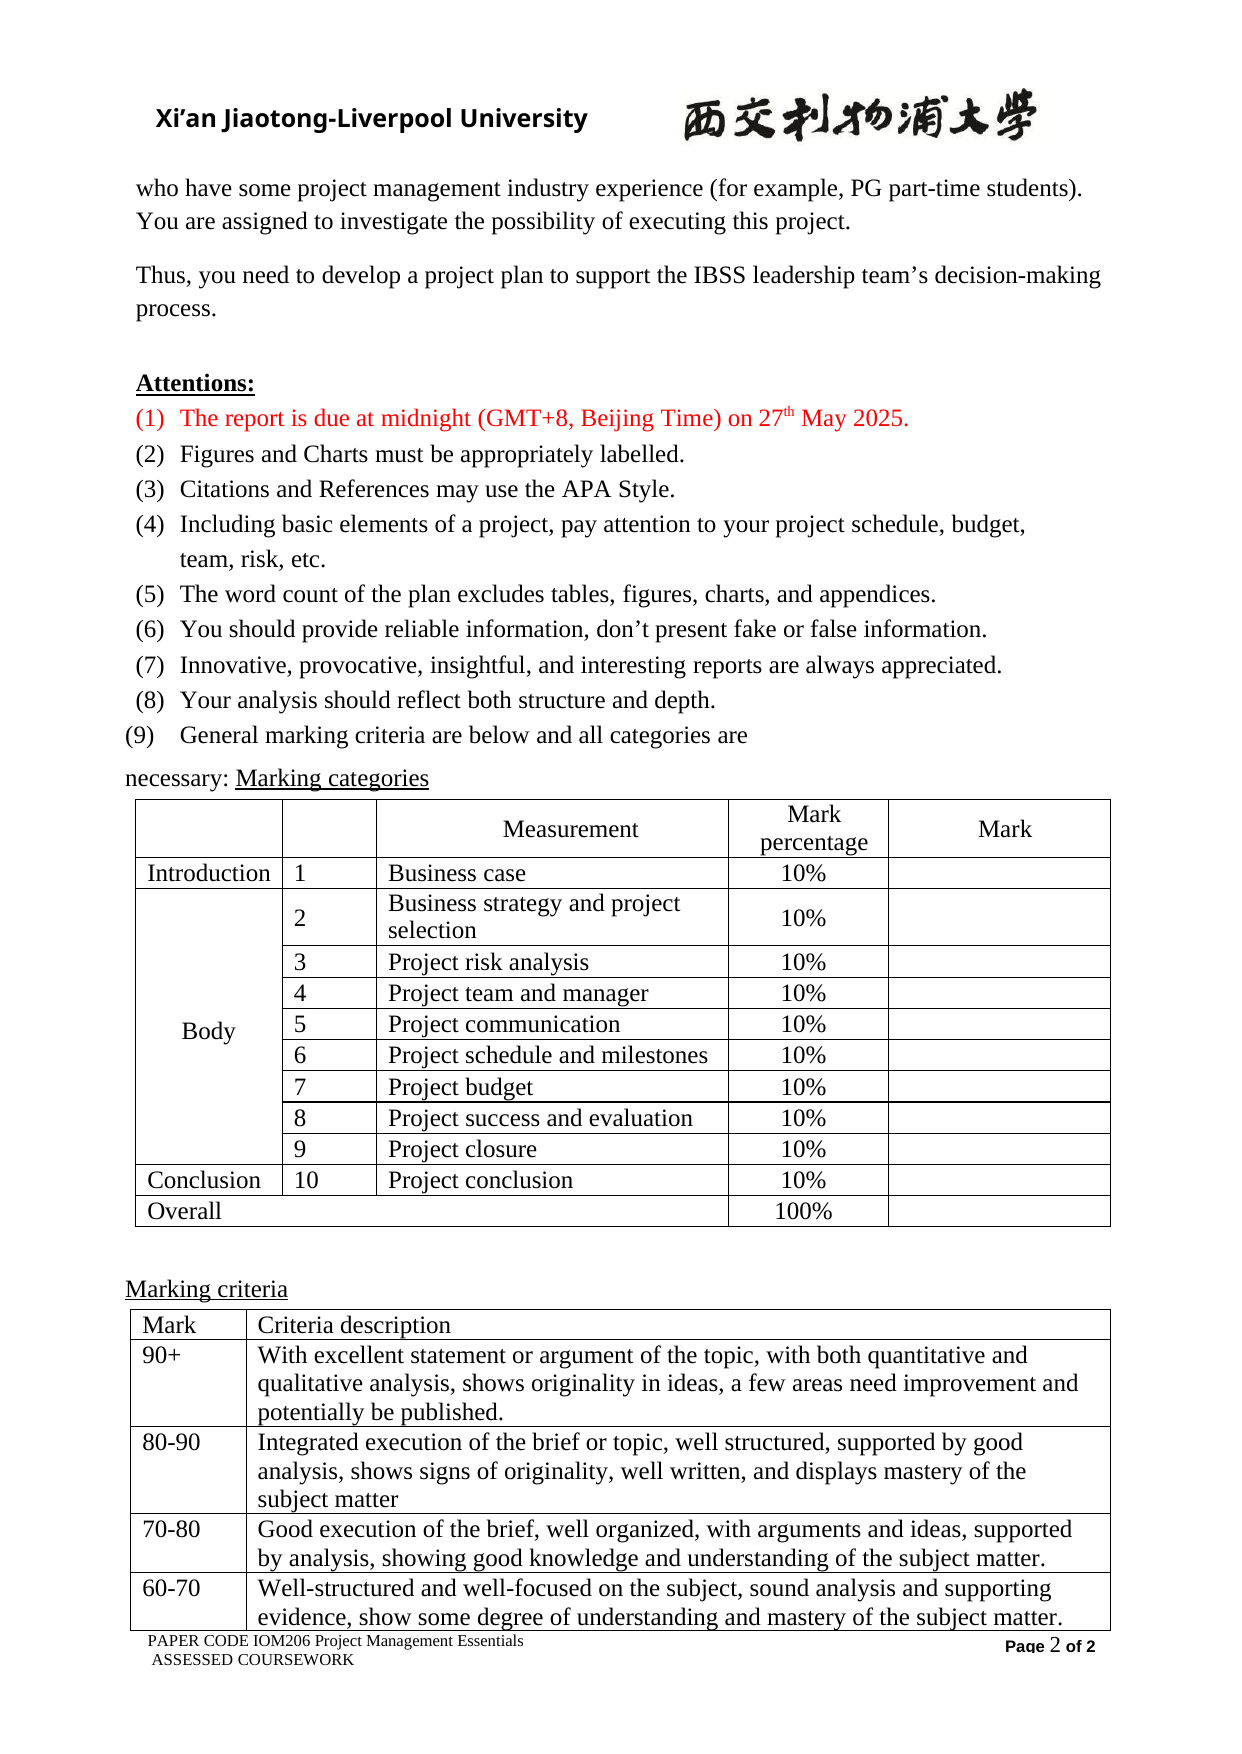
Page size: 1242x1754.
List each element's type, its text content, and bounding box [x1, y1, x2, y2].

table_cell Integrated execution of the brief or topic, well structured, supported by good analysis, shows signs of originality, well written, and displays mastery of the subject matter [247, 1427, 1110, 1513]
text Thus, you need to develop a project plan to support the IBSS leadership team’s decision-making process. [136, 260, 1123, 321]
list General marking criteria are below and all categories are necessary: Marking categories [125, 720, 857, 792]
list The report is due at midnight (GMT+8, Beijing Time) on 27th May 2025. [135, 403, 1123, 432]
table_header Mark [131, 1310, 246, 1339]
table_cell 60-70 [131, 1573, 246, 1630]
table_cell 80-90 [131, 1427, 246, 1513]
table_header Criteria description [247, 1310, 1110, 1339]
table_cell 70-80 [131, 1514, 246, 1572]
table_cell Good execution of the brief, well organized, with arguments and ideas, supported by analysis, showing good knowledge and understanding of the subject matter. [247, 1514, 1110, 1572]
text Marking criteria [125, 1274, 1116, 1303]
picture [680, 88, 1049, 146]
list The word count of the plan excludes tables, figures, charts, and appendices. [135, 579, 1123, 608]
text Attentions: [136, 368, 1123, 397]
list Innovative, provocative, insightful, and interesting reports are always appreciated. [135, 650, 1123, 679]
table_cell With excellent statement or argument of the topic, with both quantitative and qualitative analysis, shows originality in ideas, a few areas need improvement and potentially be published. [247, 1340, 1110, 1426]
table_cell 90+ [131, 1340, 246, 1426]
list Citations and References may use the APA Style. [135, 474, 1123, 503]
list You should provide reliable information, don’t present fake or false information. [135, 614, 1123, 643]
list Your analysis should reflect both structure and depth. [135, 685, 1123, 714]
list Figures and Charts must be appropriately labelled. [135, 439, 1123, 467]
list Including basic elements of a project, pay attention to your project schedule, budget, team, risk, etc. [135, 509, 1086, 573]
table_cell Well-structured and well-focused on the subject, sound analysis and supporting evidence, show some degree of understanding and mastery of the subject matter. [247, 1573, 1110, 1630]
